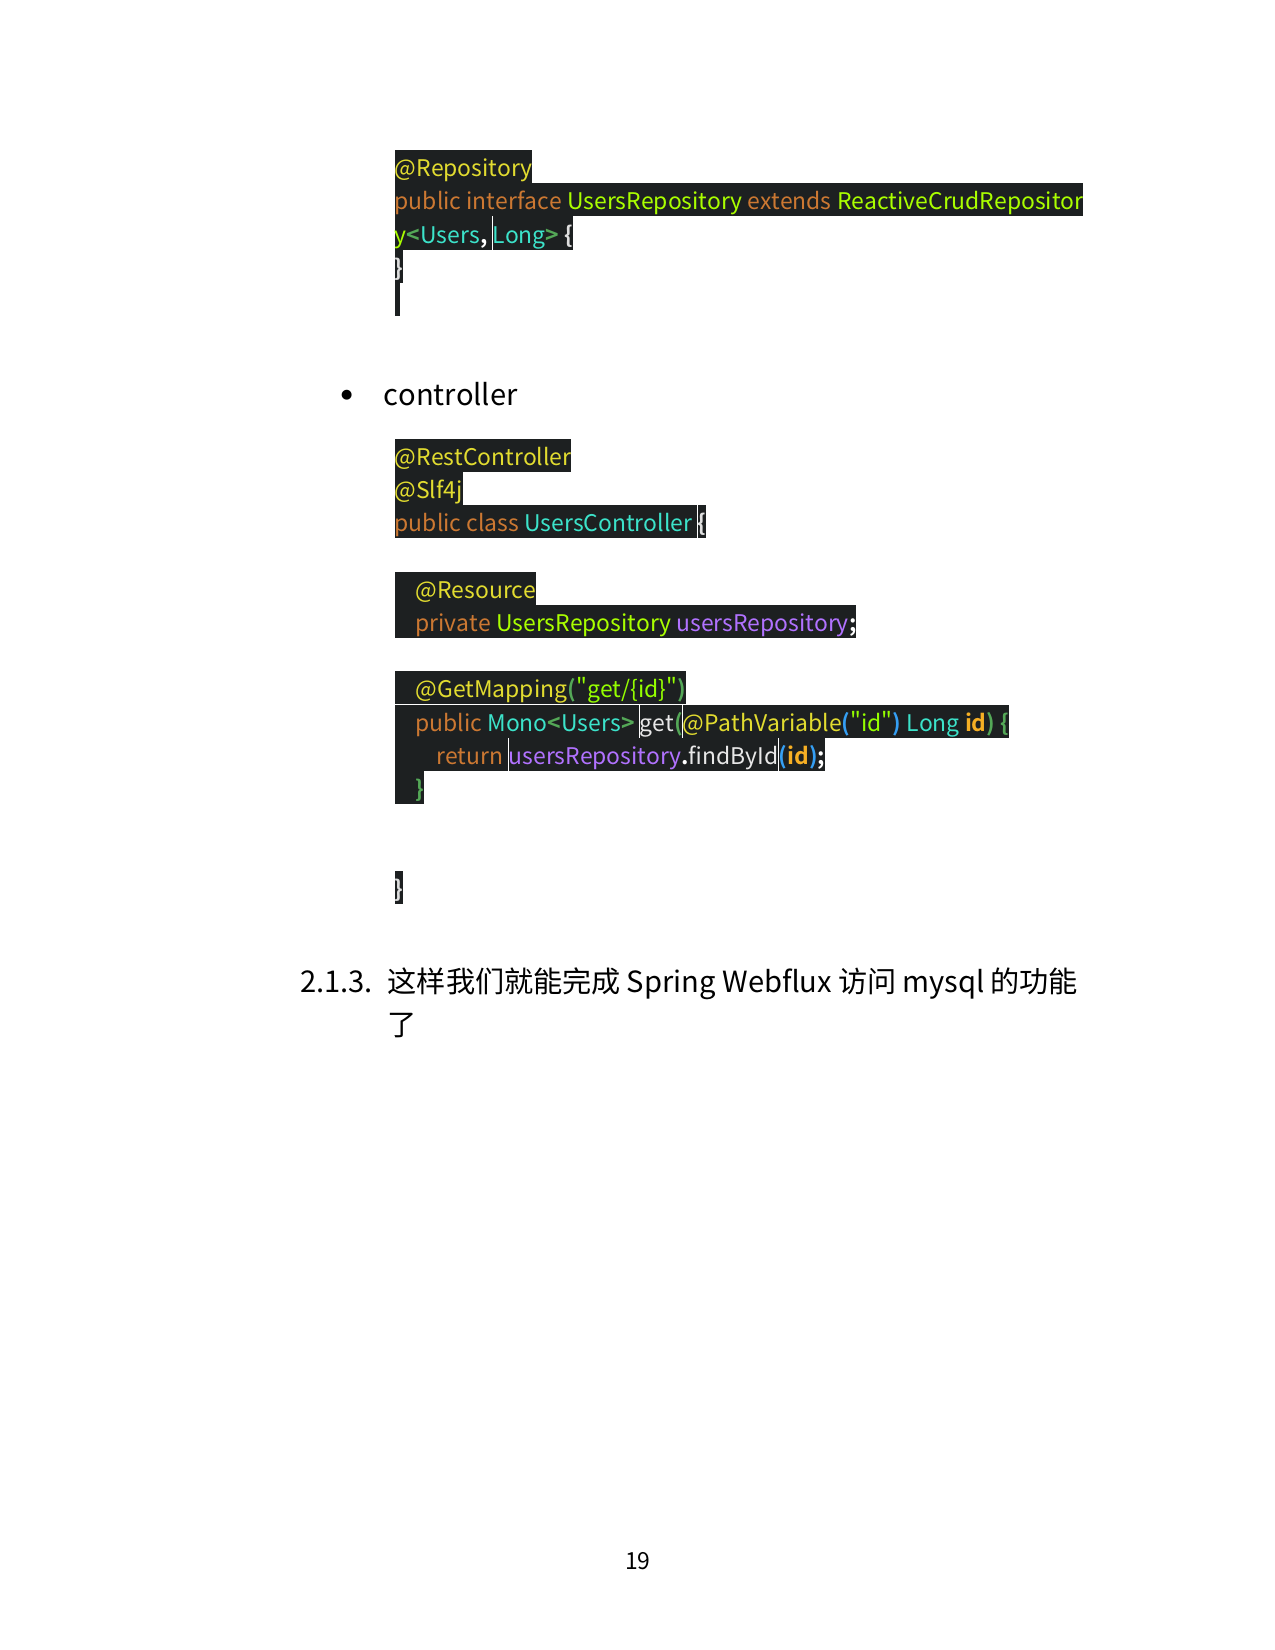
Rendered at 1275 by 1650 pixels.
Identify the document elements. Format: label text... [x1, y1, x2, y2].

list controller [342, 371, 1087, 414]
text @Repository public interface UsersRepository extends ReactiveCrudRepository<Users, Long> { } [400, 150, 1087, 316]
text @RestController @Slf4j public class UsersController { @Resource private UsersRepository usersRepository; @GetMapping("get/{id}") public Mono<Users> get(@PathVariable("id") Long id) { return usersRepository.findById(id); } } [394, 439, 1087, 904]
list 这样我们就能完成Spring Webflux访问mysql的功能了 [300, 959, 1087, 1044]
